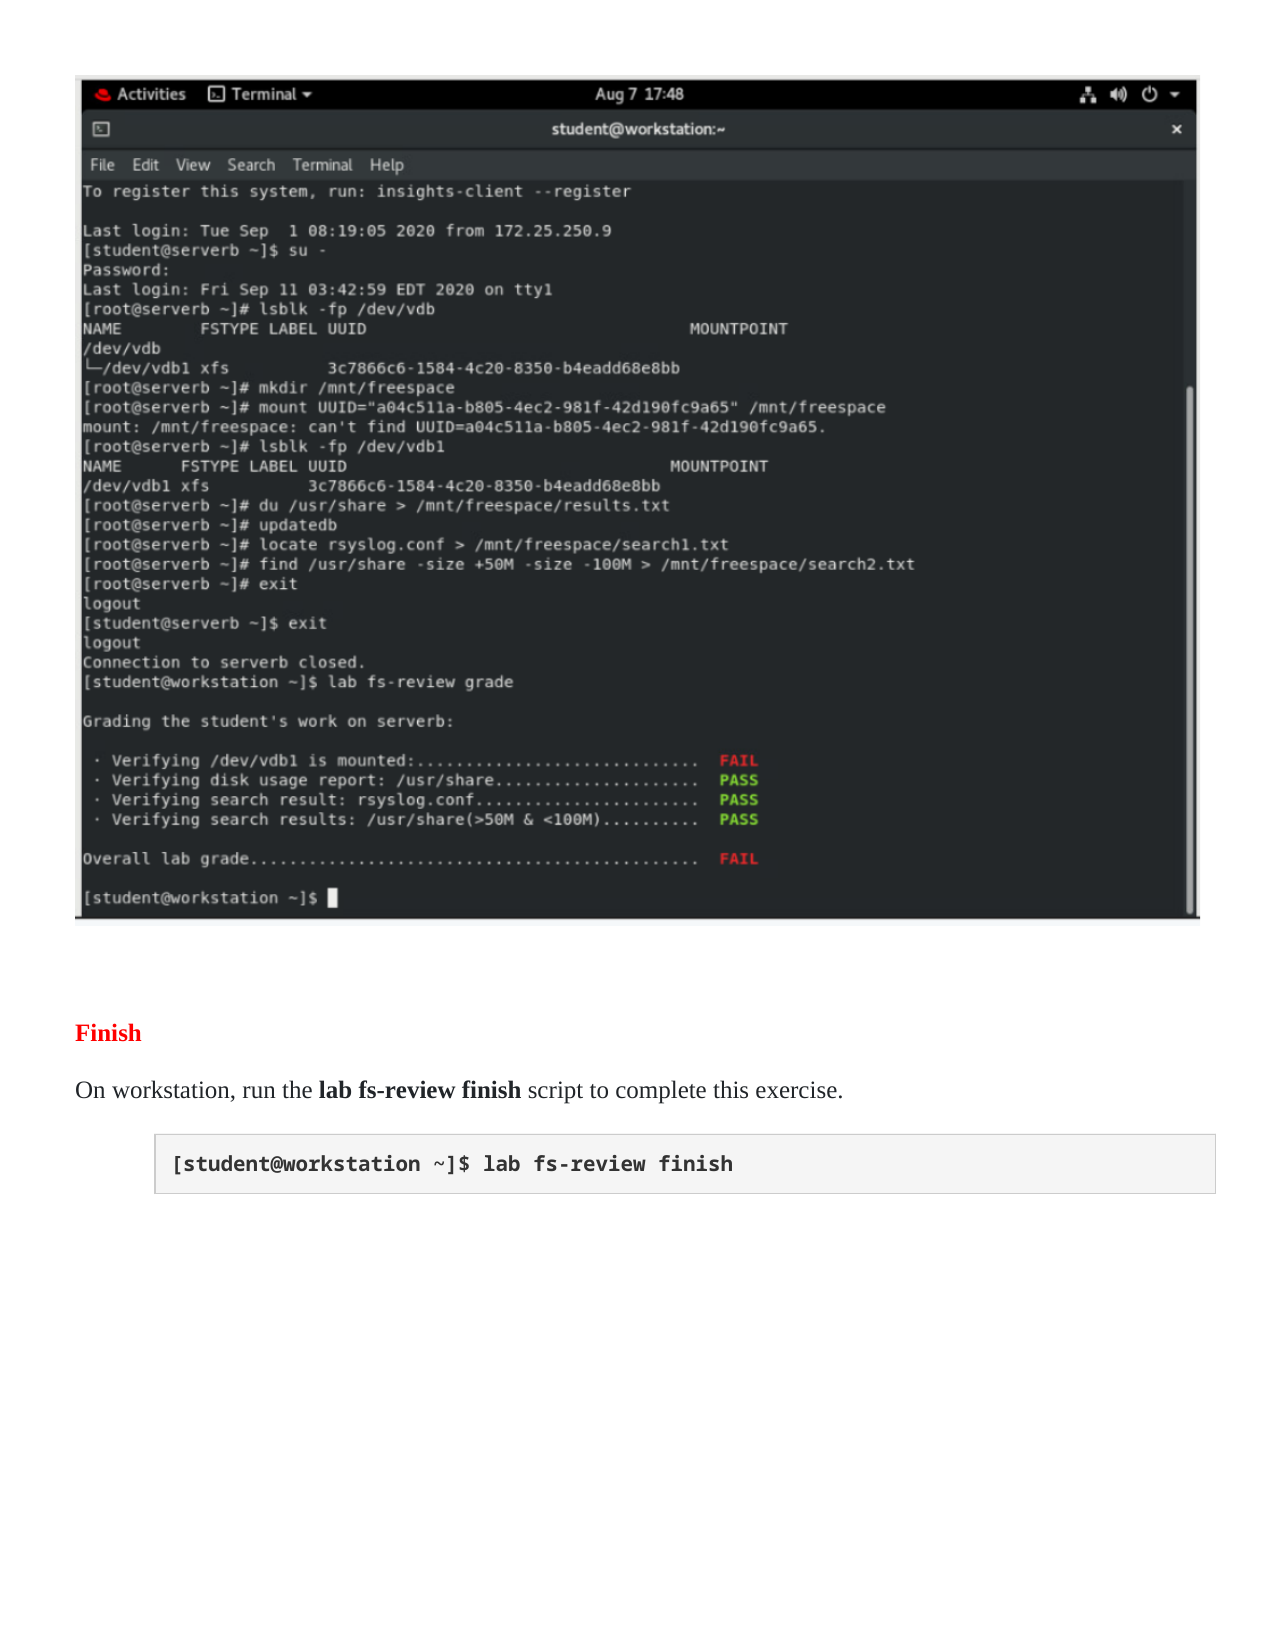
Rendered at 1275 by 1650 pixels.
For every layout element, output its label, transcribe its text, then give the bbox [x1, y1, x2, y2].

text On workstation, run the lab fs-review finish script to complete this exercise. [75, 1076, 1200, 1104]
subtitle Finish [75, 1018, 1200, 1046]
picture [75, 75, 1200, 926]
text [student@workstation ~]$ lab fs-review finish [156, 1135, 1215, 1193]
